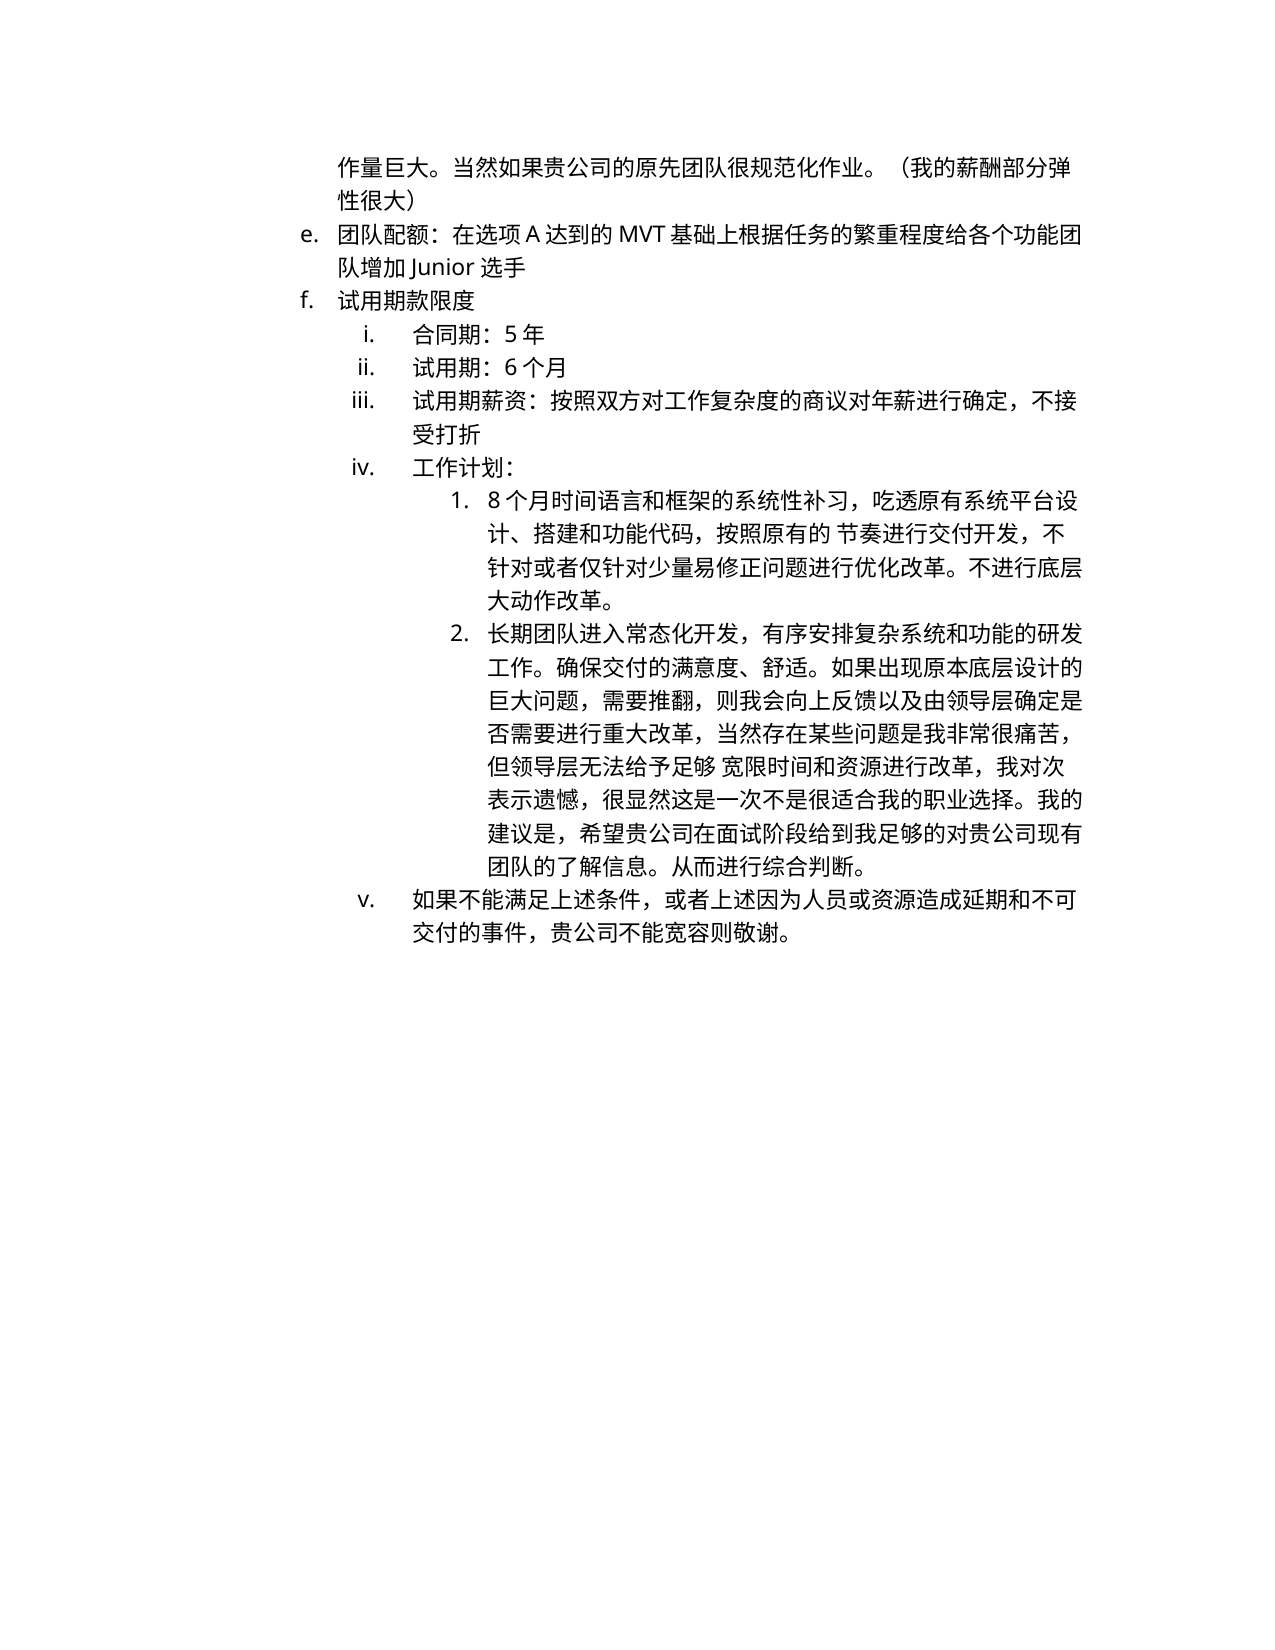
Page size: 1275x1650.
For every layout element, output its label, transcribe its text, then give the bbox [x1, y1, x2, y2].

list 工作计划： [375, 450, 1087, 483]
list 8个月时间语言和框架的系统性补习，吃透原有系统平台设计、搭建和功能代码，按照原有的 节奏进行交付开发，不针对或者仅针对少量易修正问题进行优化改革。不进行底层大动作改革。 [450, 483, 1087, 616]
list 试用期薪资：按照双方对工作复杂度的商议对年薪进行确定，不接受打折 [375, 383, 1087, 450]
list 团队配额：在选项A达到的MVT基础上根据任务的繁重程度给各个功能团队增加Junior 选手 [300, 216, 1087, 283]
list 试用期：6个月 [375, 350, 1087, 383]
list 如果不能满足上述条件，或者上述因为人员或资源造成延期和不可交付的事件，贵公司不能宽容则敬谢。 [375, 882, 1087, 948]
list 合同期：5年 [375, 316, 1087, 350]
list 试用期款限度 [300, 283, 1087, 316]
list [300, 150, 1087, 216]
list 长期团队进入常态化开发，有序安排复杂系统和功能的研发工作。确保交付的满意度、舒适。如果出现原本底层设计的巨大问题，需要推翻，则我会向上反馈以及由领导层确定是否需要进行重大改革，当然存在某些问题是我非常很痛苦，但领导层无法给予足够 宽限时间和资源进行改革，我对次表示遗憾，很显然这是一次不是很适合我的职业选择。我的建议是，希望贵公司在面试阶段给到我足够的对贵公司现有团队的了解信息。从而进行综合判断。 [450, 616, 1087, 882]
